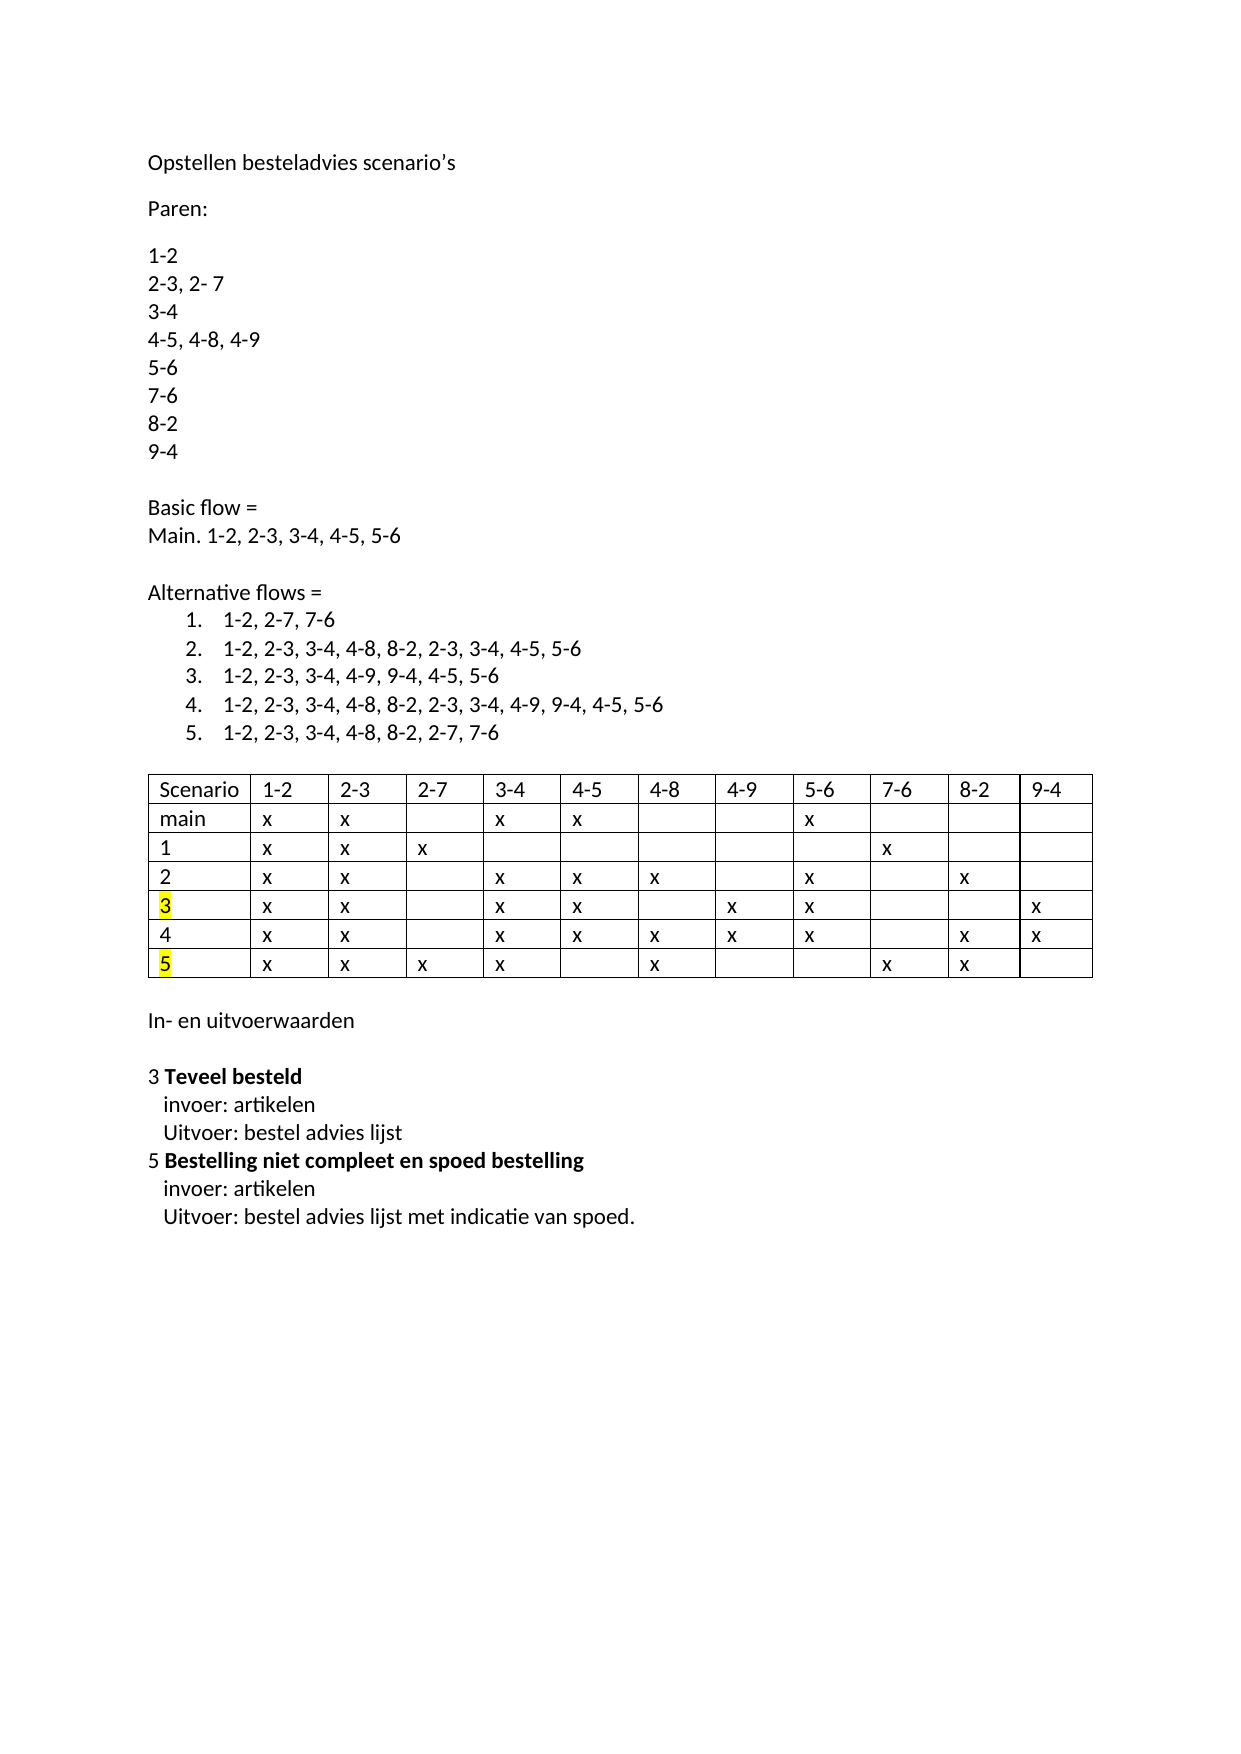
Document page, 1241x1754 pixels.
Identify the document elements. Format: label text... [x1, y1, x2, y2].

text Basic flow = [148, 493, 1093, 522]
table_cell x [794, 804, 870, 832]
table_header 7-6 [871, 775, 948, 803]
table_cell [871, 804, 948, 832]
table_cell x [329, 804, 406, 832]
table_header Scenario [149, 775, 250, 803]
table_cell x [484, 804, 560, 832]
table_cell x [716, 891, 793, 919]
text Uitvoer: bestel advies lijst [148, 1118, 1093, 1146]
table_cell [794, 949, 870, 977]
table_cell 1 [149, 833, 250, 861]
table_cell [716, 949, 793, 977]
list 1-2, 2-3, 3-4, 4-9, 9-4, 4-5, 5-6 [185, 662, 1093, 690]
table_cell [949, 804, 1019, 832]
text 7-6 [148, 381, 1093, 409]
table_cell x [251, 949, 328, 977]
table_header 2-3 [329, 775, 406, 803]
table_cell 5 [171, 949, 250, 977]
table_cell [639, 891, 715, 919]
table_cell x [561, 920, 638, 948]
table_cell x [794, 920, 870, 948]
text Paren: [148, 194, 1093, 222]
table_header 2-7 [407, 775, 483, 803]
table_cell x [561, 804, 638, 832]
text 1-2 [148, 241, 1093, 269]
table_cell x [407, 833, 483, 861]
table_cell x [484, 949, 560, 977]
table_cell x [251, 804, 328, 832]
text 2-3, 2- 7 [148, 269, 1093, 297]
table_cell [561, 949, 638, 977]
table_cell x [251, 862, 328, 890]
table_cell x [329, 833, 406, 861]
text invoer: artikelen [148, 1090, 1093, 1118]
table_header 5-6 [794, 775, 870, 803]
table_cell x [949, 949, 1019, 977]
table_cell x [251, 920, 328, 948]
table_cell [407, 920, 483, 948]
table_cell x [251, 833, 328, 861]
table_cell x [329, 949, 406, 977]
table_cell x [949, 920, 1019, 948]
table_cell x [639, 920, 715, 948]
table_cell [1021, 949, 1092, 977]
table_cell x [484, 862, 560, 890]
text 8-2 [148, 409, 1093, 437]
table_cell [1021, 862, 1092, 890]
text Opstellen besteladvies scenario’s [148, 148, 1093, 176]
table_cell x [329, 891, 406, 919]
table_cell [407, 891, 483, 919]
table_cell [1021, 833, 1092, 861]
text Alternative flows = [148, 578, 1093, 606]
text 3 Teveel besteld [148, 1062, 1093, 1090]
table_cell [716, 862, 793, 890]
text 3-4 [148, 297, 1093, 325]
table_cell x [1021, 920, 1092, 948]
table_cell [639, 833, 715, 861]
text Uitvoer: bestel advies lijst met indicatie van spoed. [148, 1202, 1093, 1230]
table_cell x [871, 833, 948, 861]
table_cell [871, 920, 948, 948]
text 5-6 [148, 353, 1093, 381]
table_cell 2 [149, 862, 250, 890]
table_header 8-2 [949, 775, 1019, 803]
table_cell x [329, 862, 406, 890]
table_cell x [716, 920, 793, 948]
table_cell x [639, 949, 715, 977]
table_cell x [251, 891, 328, 919]
table_header 4-9 [716, 775, 793, 803]
table_cell x [949, 862, 1019, 890]
text In- en uitvoerwaarden [148, 1006, 1093, 1034]
table_cell x [794, 862, 870, 890]
table_cell [561, 833, 638, 861]
table_cell x [561, 891, 638, 919]
table_cell x [871, 949, 948, 977]
table_cell [949, 891, 1019, 919]
table_cell [716, 804, 793, 832]
table_cell main [149, 804, 250, 832]
table_cell x [1021, 891, 1092, 919]
list 1-2, 2-3, 3-4, 4-8, 8-2, 2-3, 3-4, 4-9, 9-4, 4-5, 5-6 [185, 690, 1093, 718]
table_cell [407, 804, 483, 832]
table_cell [1021, 804, 1092, 832]
text invoer: artikelen [148, 1174, 1093, 1202]
table_cell [871, 862, 948, 890]
table_cell [949, 833, 1019, 861]
table_cell [794, 833, 870, 861]
table_header 4-8 [639, 775, 715, 803]
text Main. 1-2, 2-3, 3-4, 4-5, 5-6 [148, 522, 1093, 549]
list 1-2, 2-3, 3-4, 4-8, 8-2, 2-7, 7-6 [185, 718, 1093, 746]
list 1-2, 2-3, 3-4, 4-8, 8-2, 2-3, 3-4, 4-5, 5-6 [185, 634, 1093, 662]
table_cell x [639, 862, 715, 890]
table_header 9-4 [1021, 775, 1092, 803]
table_cell x [484, 920, 560, 948]
table_cell [639, 804, 715, 832]
table_cell x [794, 891, 870, 919]
table_cell x [329, 920, 406, 948]
table_cell [716, 833, 793, 861]
table_cell x [407, 949, 483, 977]
table_cell 3 [171, 891, 250, 919]
list 1-2, 2-7, 7-6 [185, 606, 1093, 634]
table_cell [871, 891, 948, 919]
table_header 3-4 [484, 775, 560, 803]
table_cell [484, 833, 560, 861]
table_cell [407, 862, 483, 890]
text 9-4 [148, 437, 1093, 466]
text 5 Bestelling niet compleet en spoed bestelling [148, 1146, 1093, 1174]
table_header 4-5 [561, 775, 638, 803]
text 4-5, 4-8, 4-9 [148, 325, 1093, 353]
table_cell 4 [149, 920, 250, 948]
table_cell x [484, 891, 560, 919]
table_cell x [561, 862, 638, 890]
table_header 1-2 [251, 775, 328, 803]
